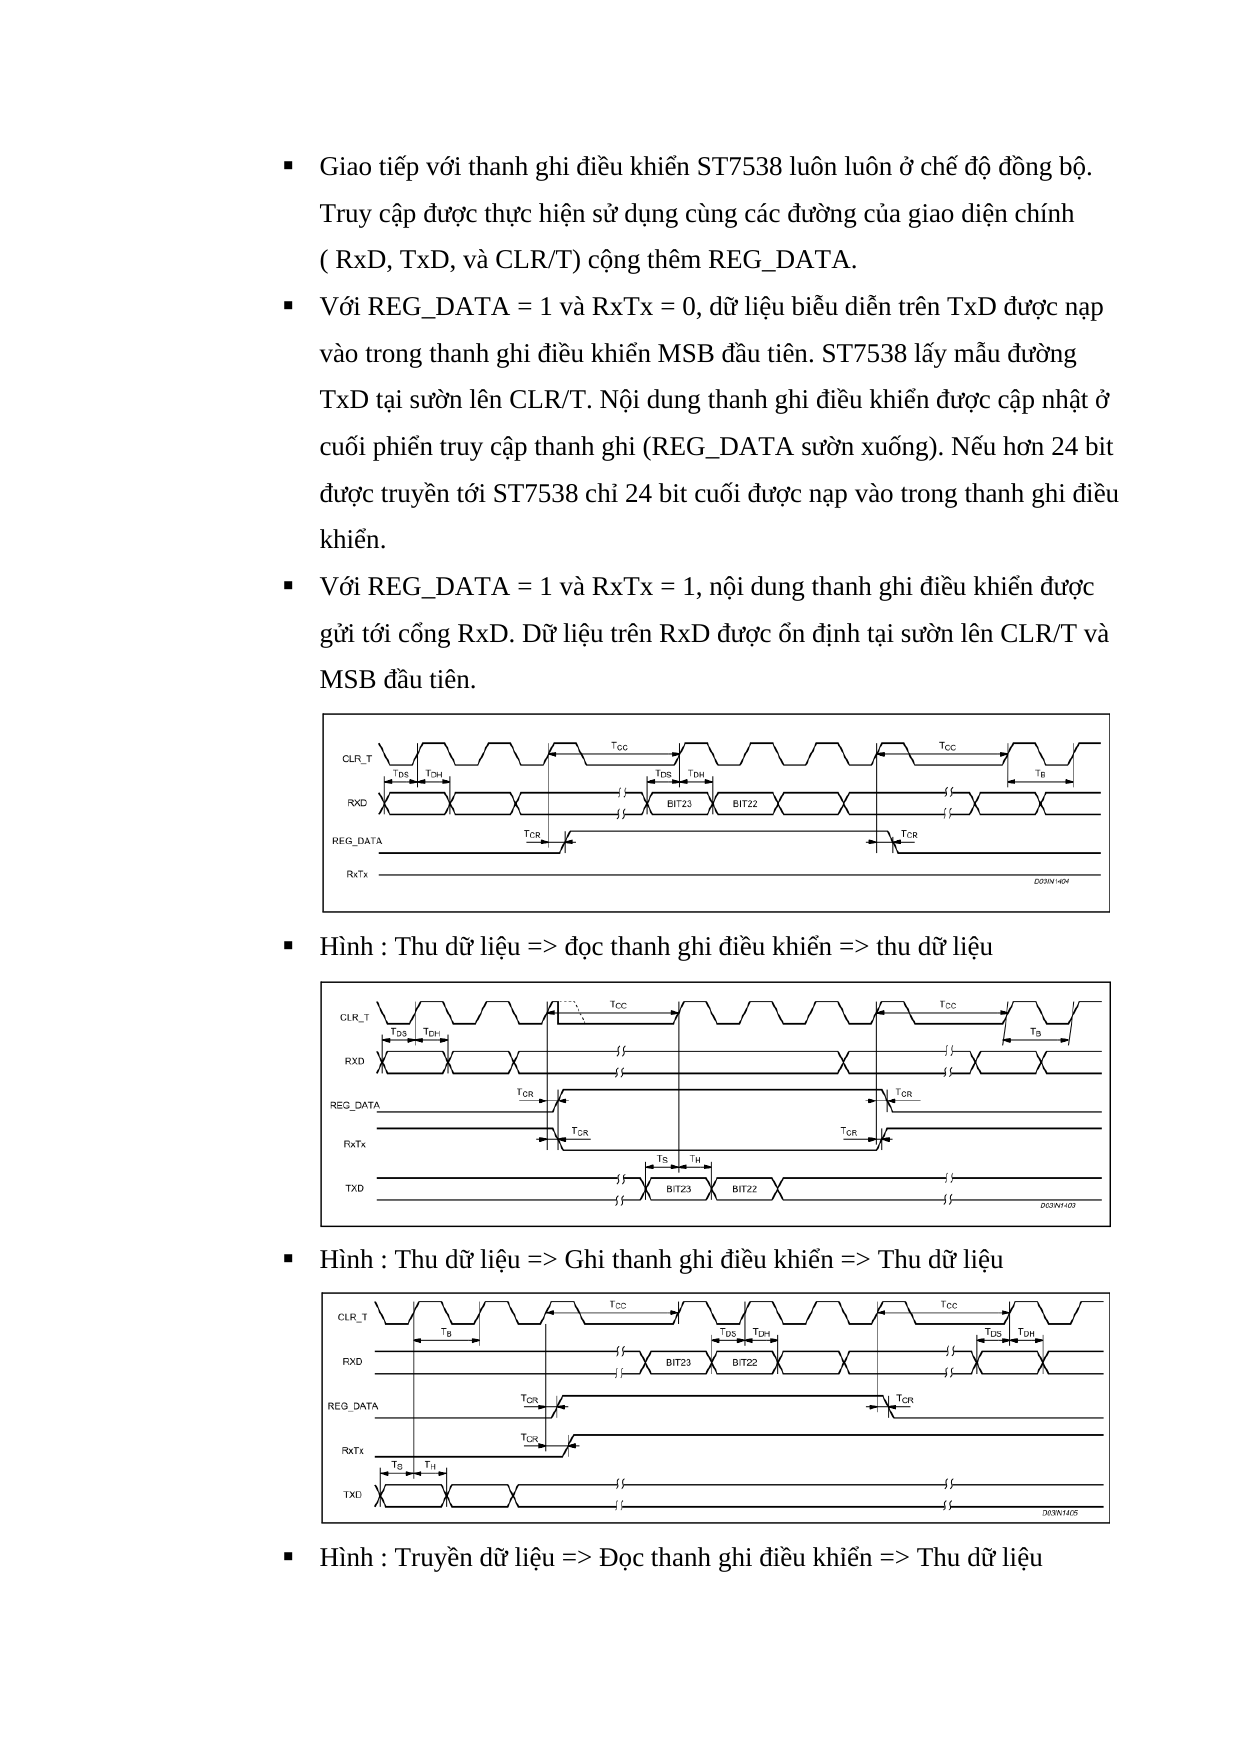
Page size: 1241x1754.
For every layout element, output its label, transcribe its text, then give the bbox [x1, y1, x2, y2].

list Hình : Thu dữ liệu => đọc thanh ghi điều khiển => thu dữ liệu [282, 931, 1122, 962]
list Với REG_DATA = 1 và RxTx = 1, nội dung thanh ghi điều khiển được gửi tới cổng RxD. Dữ liệu trên RxD được ổn định tại sườn lên CLR/T và MSB đầu tiên. [282, 570, 1122, 695]
list Hình : Truyền dữ liệu => Đọc thanh ghi điều khỉển => Thu dữ liệu [282, 1541, 1122, 1572]
picture [319, 1290, 1115, 1528]
picture [319, 710, 1115, 917]
list Hình : Thu dữ liệu => Ghi thanh ghi điều khiển => Thu dữ liệu [282, 1243, 1122, 1274]
list Với REG_DATA = 1 và RxTx = 0, dữ liệu biễu diễn trên TxD được nạp vào trong thanh ghi điều khiển MSB đầu tiên. ST7538 lấy mẫu đường TxD tại sườn lên CLR/T. Nội dung thanh ghi điều khiển được cập nhật ở cuối phiển truy cập thanh ghi (REG_DATA sườn xuống). Nếu hơn 24 bit được truyền tới ST7538 chỉ 24 bit cuối được nạp vào trong thanh ghi điều khiển. [282, 290, 1122, 555]
list Giao tiếp với thanh ghi điều khiển ST7538 luôn luôn ở chế độ đồng bộ. Truy cập được thực hiện sử dụng cùng các đường của giao diện chính ( RxD, TxD, và CLR/T) cộng thêm REG_DATA. [282, 150, 1122, 274]
picture [319, 977, 1115, 1230]
